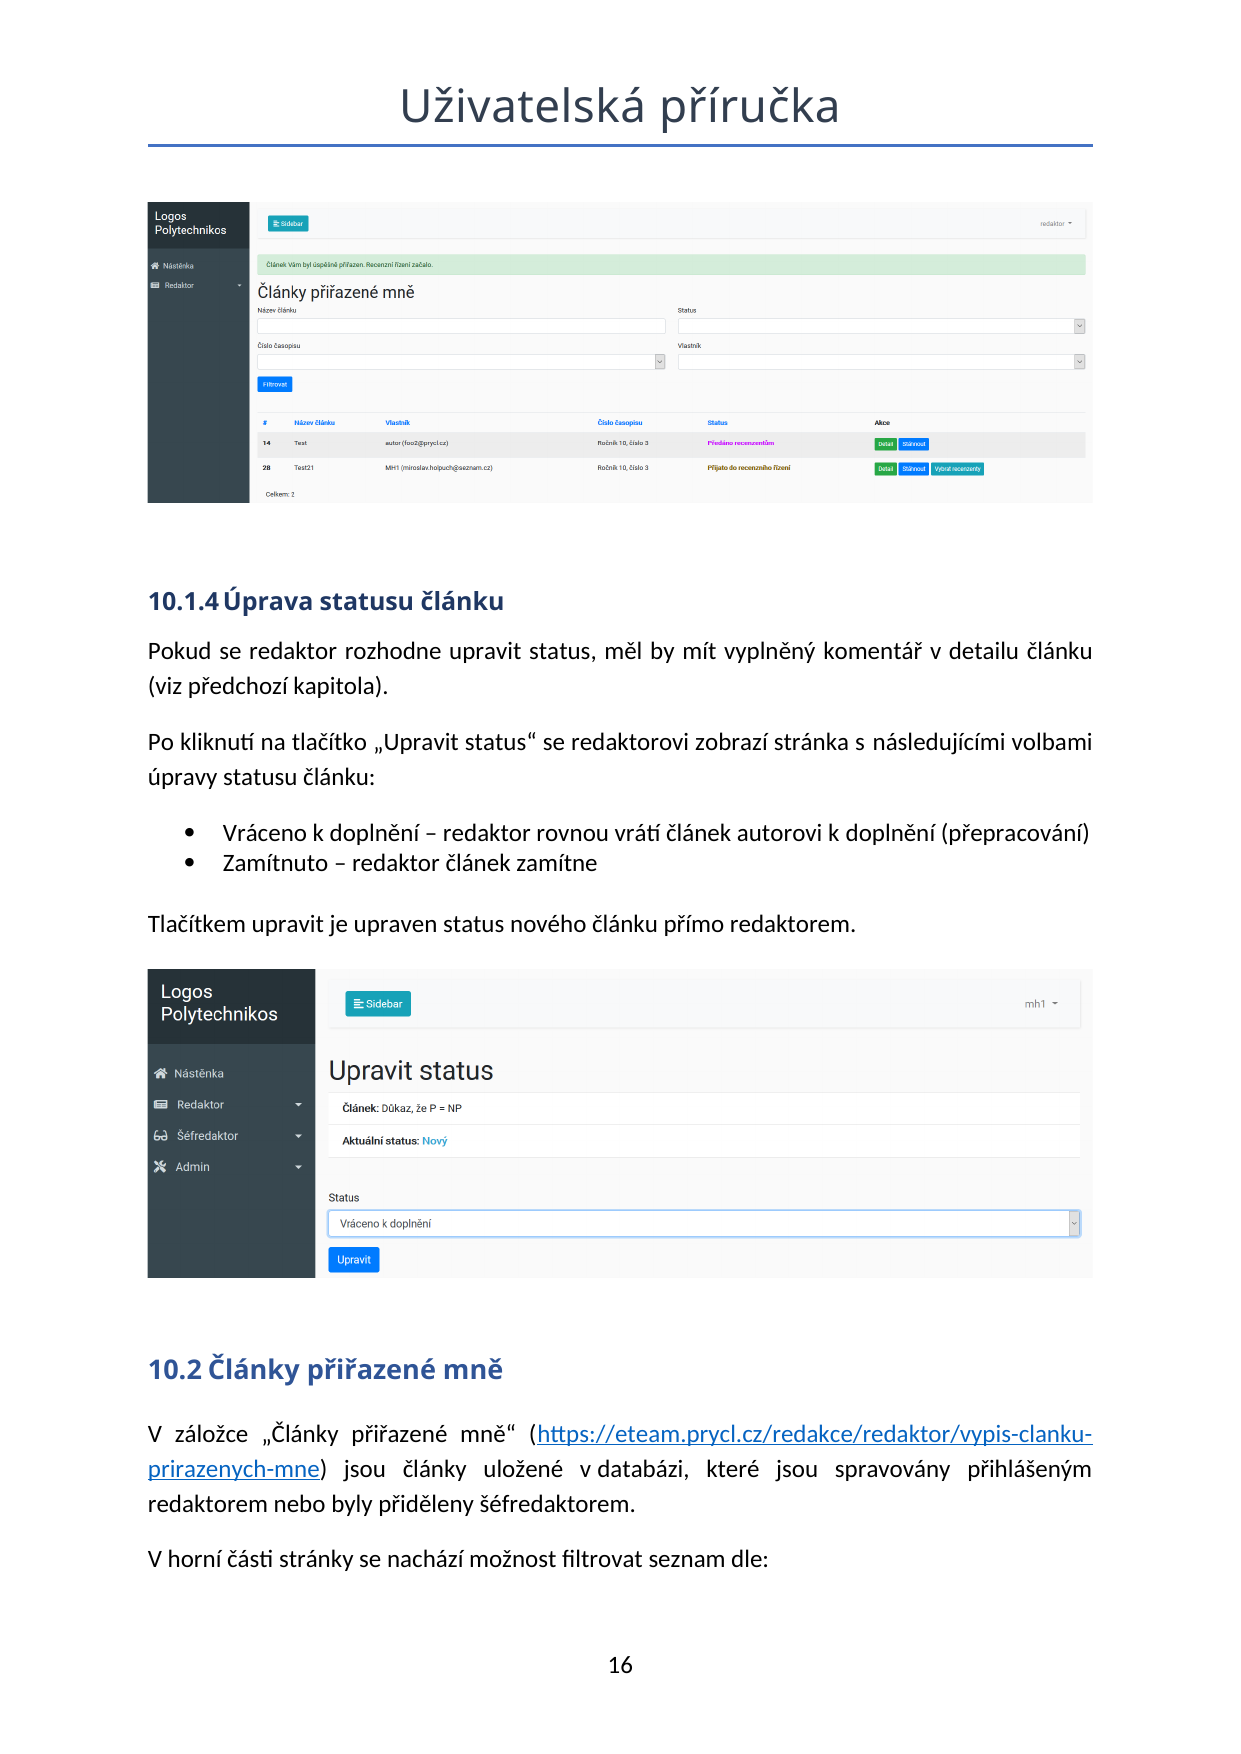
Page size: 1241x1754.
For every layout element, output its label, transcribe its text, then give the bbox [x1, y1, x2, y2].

text Po kliknutí na tlačítko „Upravit status“ se redaktorovi zobrazí stránka s následujícími volbami úpravy statusu článku: [148, 726, 1093, 791]
subtitle Články přiřazené mně [148, 1350, 1093, 1387]
list Zamítnuto – redaktor článek zamítne [185, 847, 1093, 878]
text V záložce „Články přiřazené mně“ (https://eteam.prycl.cz/redakce/redaktor/vypis-clanku-prirazenych-mne) jsou články uložené v databázi, které jsou spravovány přihlášeným redaktorem nebo byly přiděleny šéfredaktorem. [148, 1418, 1093, 1518]
text Pokud se redaktor rozhodne upravit status, měl by mít vyplněný komentář v detailu článku (viz předchozí kapitola). [148, 635, 1093, 701]
picture [147, 202, 1093, 503]
text Tlačítkem upravit je upraven status nového článku přímo redaktorem. [148, 908, 1093, 939]
subtitle Úprava statusu článku [148, 583, 1093, 617]
text V horní části stránky se nachází možnost filtrovat seznam dle: [148, 1544, 1093, 1574]
picture [147, 969, 1093, 1278]
list Vráceno k doplnění – redaktor rovnou vrátí článek autorovi k doplnění (přepracování) [185, 817, 1093, 847]
